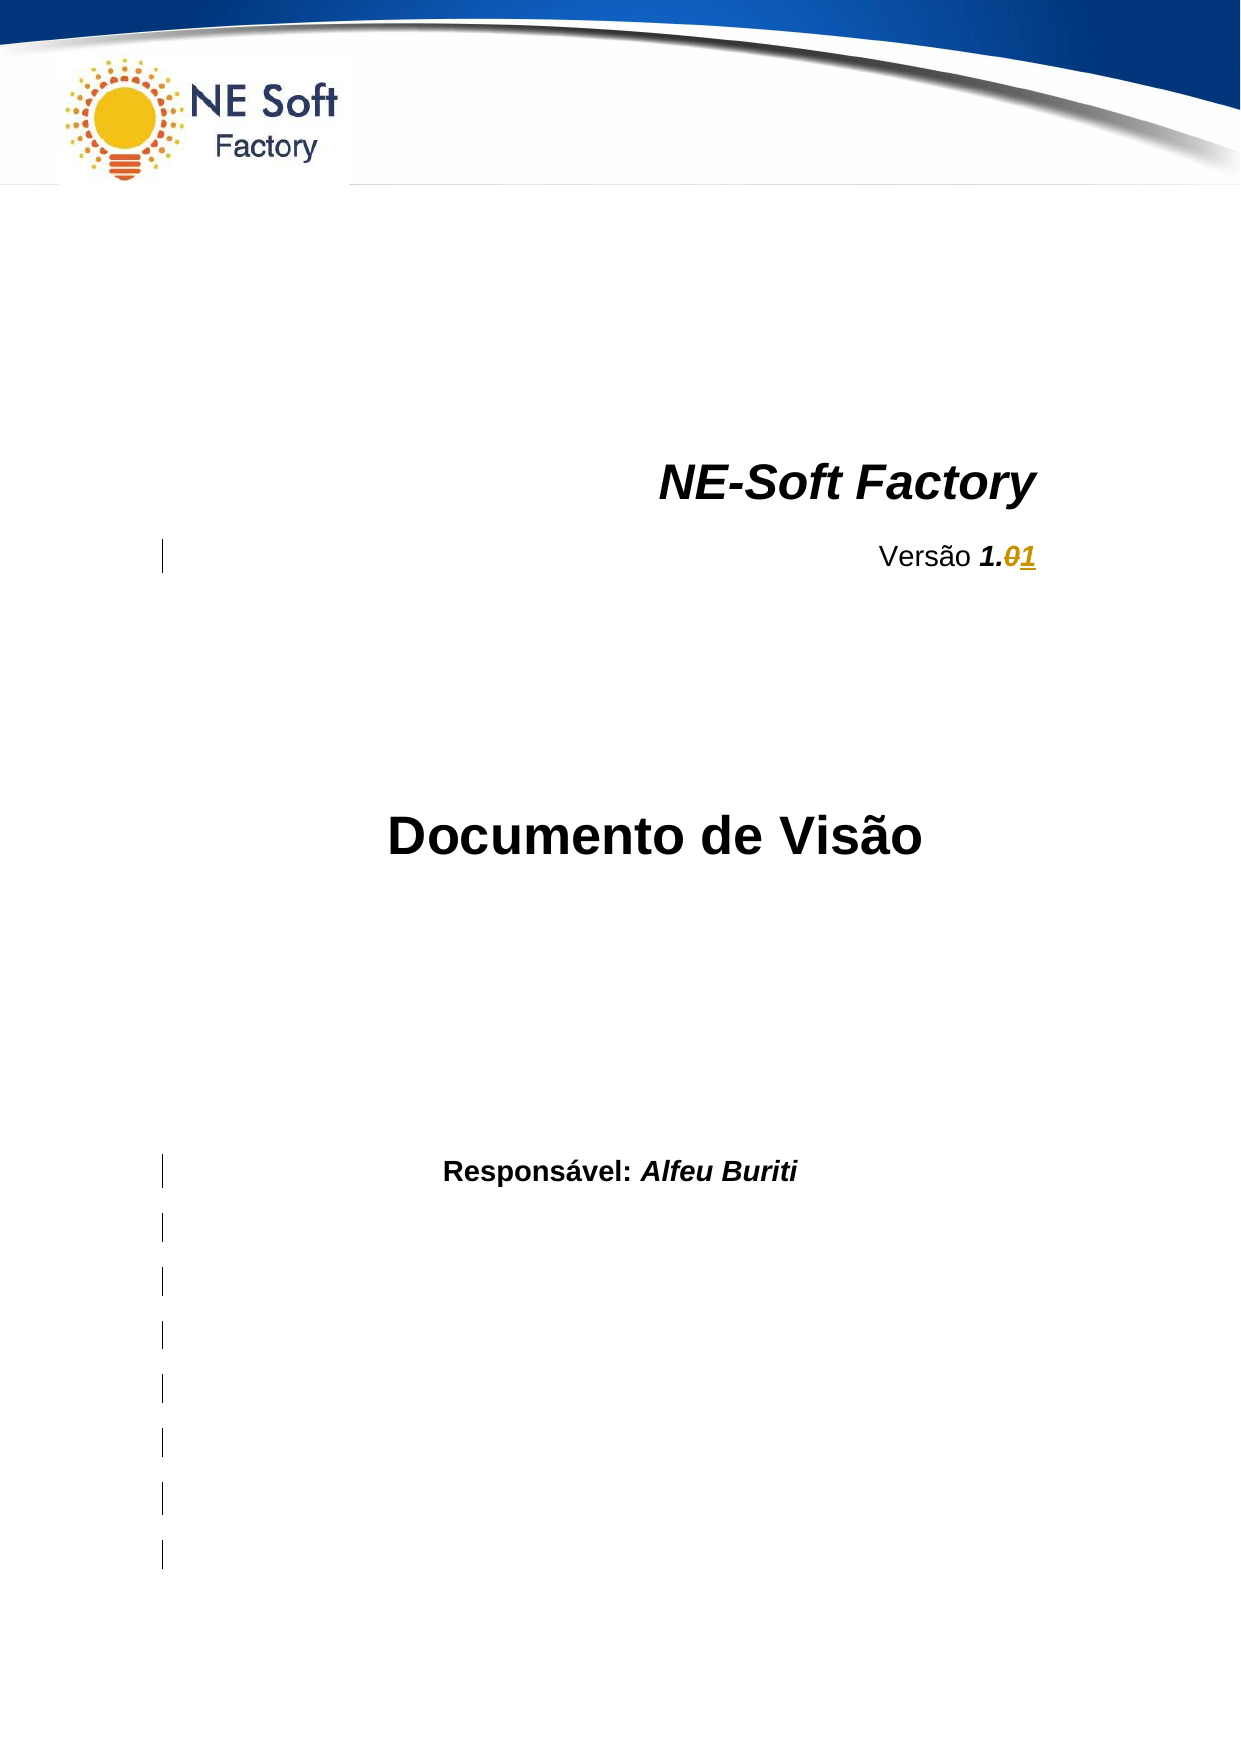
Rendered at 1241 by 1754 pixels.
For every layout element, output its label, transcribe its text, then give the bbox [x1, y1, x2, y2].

text Documento de Visão [252, 804, 1059, 866]
text Responsável:​​ Alfeu Buriti [177, 1154, 1063, 1188]
text NE-Soft Factory [252, 453, 1036, 510]
picture [0, 0, 1241, 185]
text Versão ​1. [252, 539, 1036, 573]
